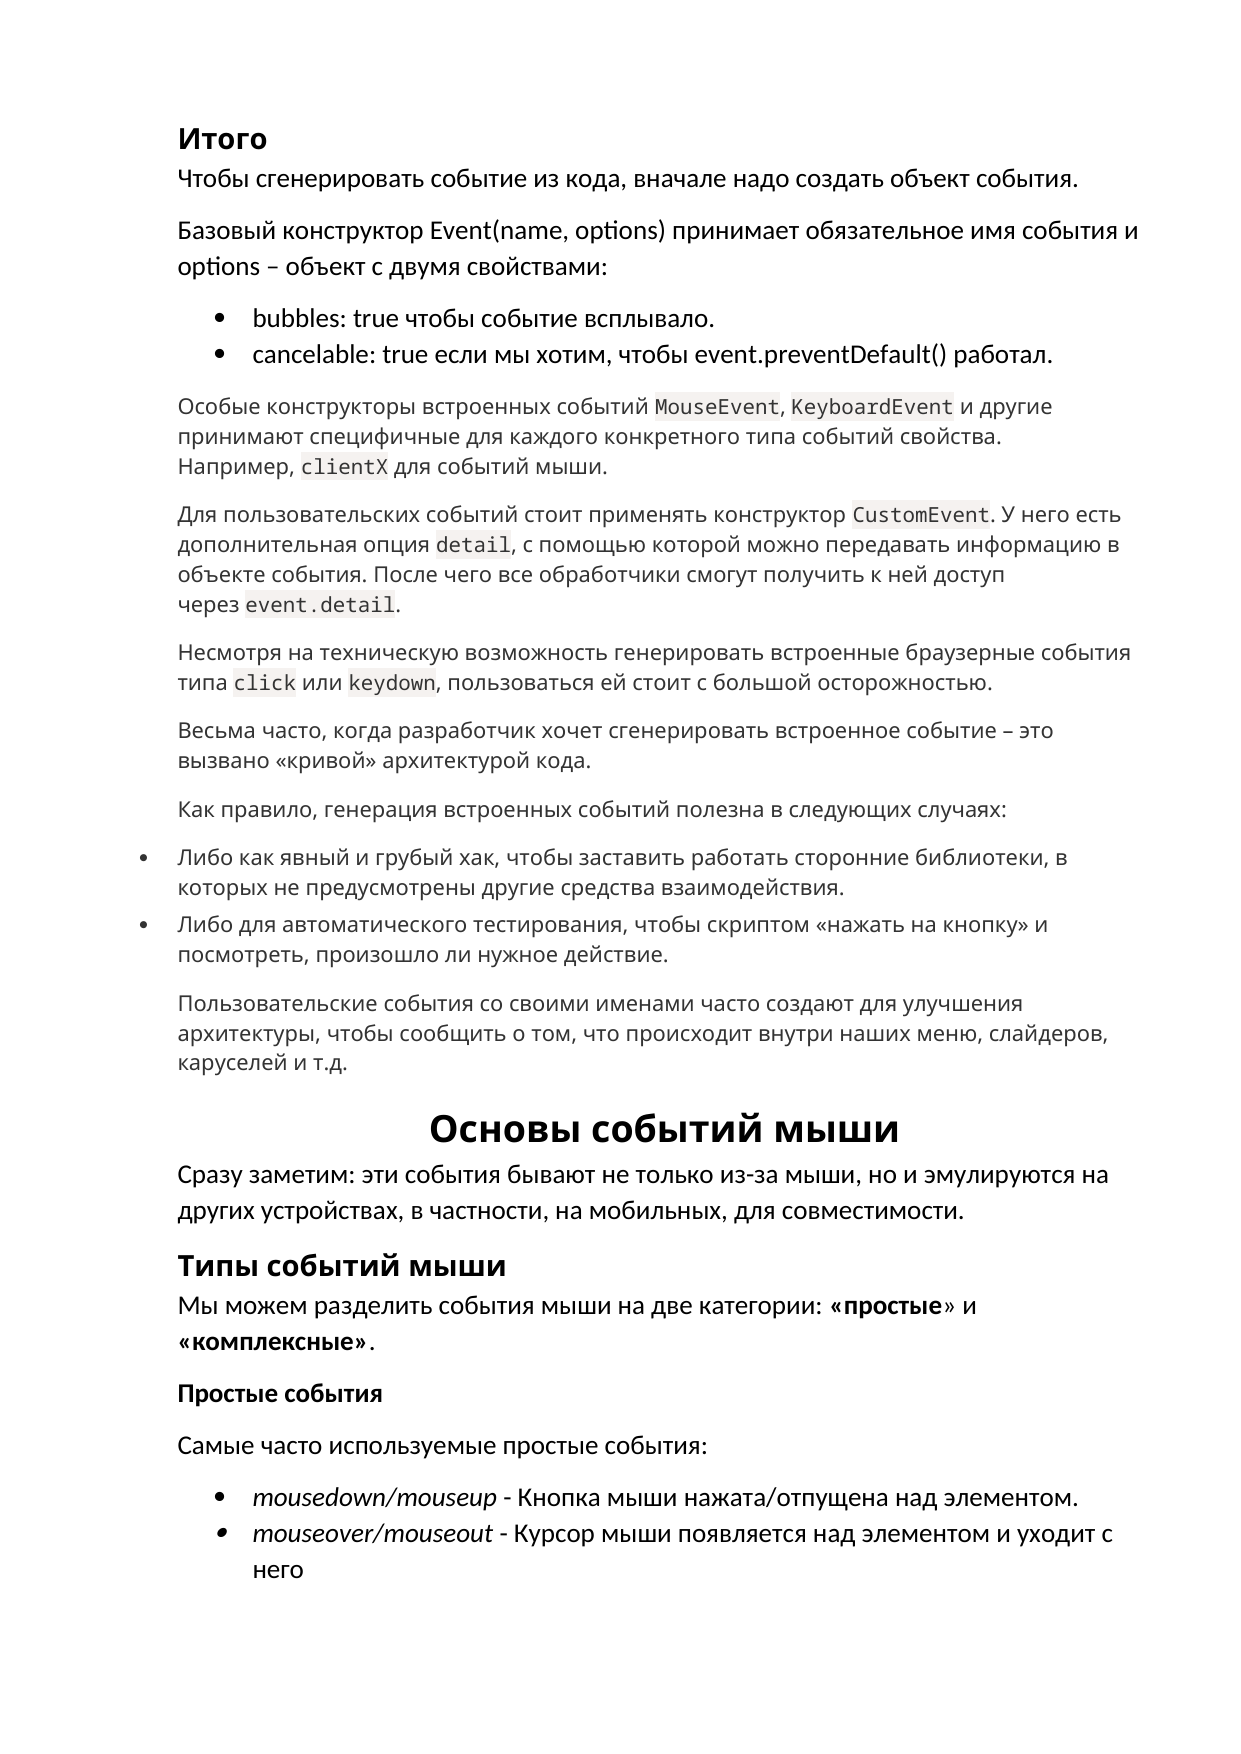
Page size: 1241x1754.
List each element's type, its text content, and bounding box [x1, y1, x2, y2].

text Сразу заметим: эти события бывают не только из-за мыши, но и эмулируются на других устройствах, в частности, на мобильных, для совместимости. [177, 1157, 1152, 1226]
text Чтобы сгенерировать событие из кода, вначале надо создать объект события. [177, 161, 1152, 194]
text Особые конструкторы встроенных событий MouseEvent, KeyboardEvent и другие принимают специфичные для каждого конкретного типа событий свойства. Например, clientX для событий мыши. [177, 391, 1152, 481]
text Простые события [177, 1376, 1152, 1409]
list mouseover/mouseout - Курсор мыши появляется над элементом и уходит с него [215, 1516, 1152, 1585]
list cancelable: true если мы хотим, чтобы event.preventDefault() работал. [215, 337, 1152, 370]
subtitle Основы событий мыши [177, 1102, 1152, 1153]
text Несмотря на техническую возможность генерировать встроенные браузерные события типа click или keydown, пользоваться ей стоит с большой осторожностью. [177, 637, 1152, 697]
text Мы можем разделить события мыши на две категории: «простые» и «комплексные». [177, 1288, 1152, 1357]
text Весьма часто, когда разработчик хочет сгенерировать встроенное событие – это вызвано «кривой» архитектурой кода. [177, 716, 1152, 775]
text Базовый конструктор Event(name, options) принимает обязательное имя события и options – объект с двумя свойствами: [177, 213, 1152, 282]
text Пользовательские события со своими именами часто создают для улучшения архитектуры, чтобы сообщить о том, что происходит внутри наших меню, слайдеров, каруселей и т.д. [177, 988, 1152, 1077]
subtitle Итого [177, 118, 1152, 158]
text Для пользовательских событий стоит применять конструктор CustomEvent. У него есть дополнительная опция detail, с помощью которой можно передавать информацию в объекте события. После чего все обработчики смогут получить к ней доступ через event.detail. [177, 499, 1152, 618]
list Либо как явный и грубый хак, чтобы заставить работать сторонние библиотеки, в которых не предусмотрены другие средства взаимодействия. [140, 842, 1152, 902]
list Либо для автоматического тестирования, чтобы скриптом «нажать на кнопку» и посмотреть, произошло ли нужное действие. [140, 909, 1152, 969]
subtitle Типы событий мыши [177, 1245, 1152, 1285]
text Самые часто используемые простые события: [177, 1428, 1152, 1461]
text Как правило, генерация встроенных событий полезна в следующих случаях: [177, 794, 1152, 824]
list bubbles: true чтобы событие всплывало. [215, 301, 1152, 334]
list mousedown/mouseup - Кнопка мыши нажата/отпущена над элементом. [215, 1481, 1152, 1513]
